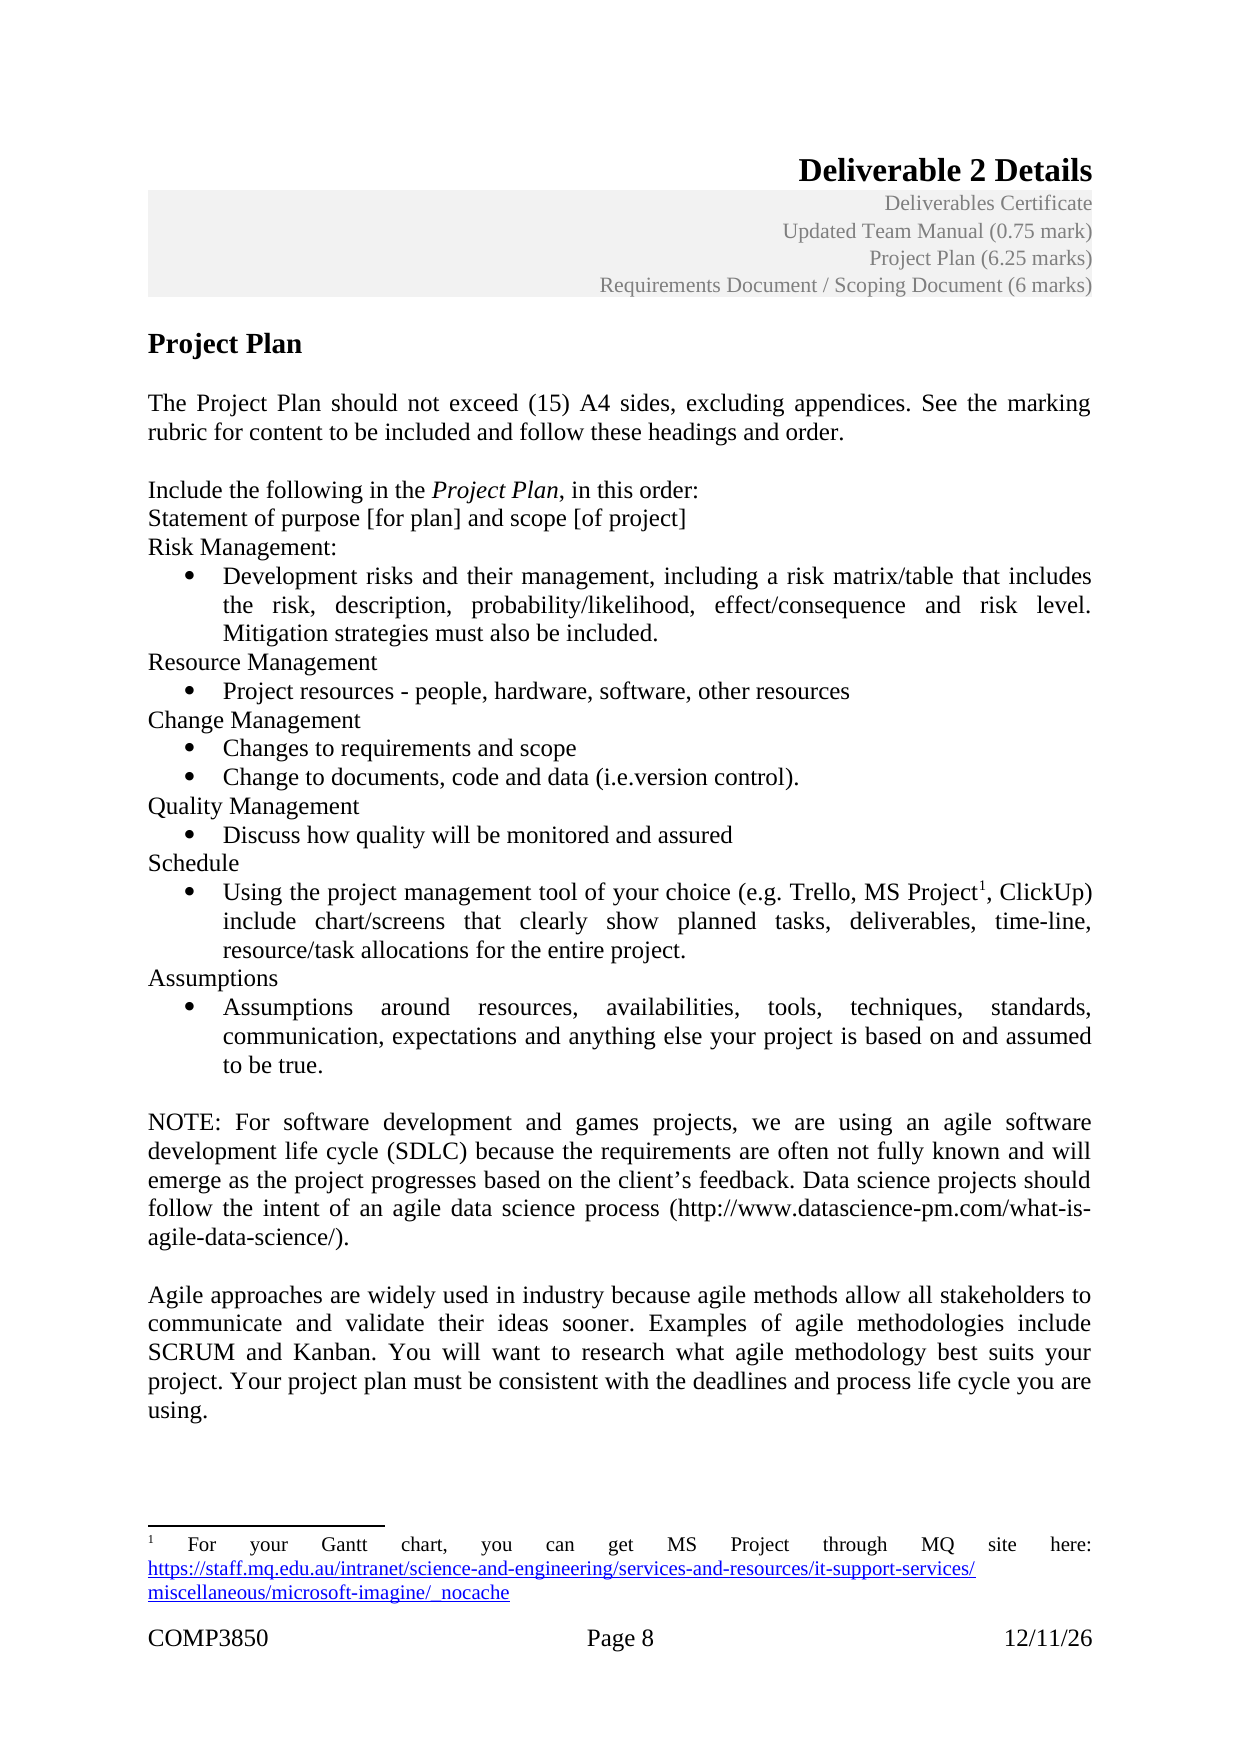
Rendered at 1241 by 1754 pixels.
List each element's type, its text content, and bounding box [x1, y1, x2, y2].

text Risk Management: [148, 532, 1092, 561]
list Using the project management tool of your choice (e.g. Trello, MS Project, ClickUp) include chart/screens that clearly show planned tasks, deliverables, time-line, resource/task allocations for the entire project. [185, 877, 1092, 963]
list Project resources - people, hardware, software, other resources [185, 676, 1092, 705]
text Statement of purpose [for plan] and scope [of project] [148, 503, 1092, 532]
list Change to documents, code and data (i.e.version control). [185, 762, 1092, 791]
text Include the following in the Project Plan, in this order: [148, 475, 1092, 503]
text NOTE: For software development and games projects, we are using an agile software development life cycle (SDLC) because the requirements are often not fully known and will emerge as the project progresses based on the client’s feedback. Data science projects should follow the intent of an agile data science process (http://www.datascience-pm.com/what-is-agile-data-science/). [148, 1107, 1092, 1251]
subtitle Deliverables Certificate [148, 190, 1092, 216]
list Changes to requirements and scope [185, 733, 1092, 762]
subtitle Deliverable 2 Details [148, 150, 1092, 188]
list Development risks and their management, including a risk matrix/table that includes the risk, description, probability/likelihood, effect/consequence and risk level. Mitigation strategies must also be included. [185, 561, 1092, 647]
subtitle Requirements Document / Scoping Document (6 marks) [148, 272, 1092, 297]
subtitle Project Plan [148, 326, 1092, 360]
text Resource Management [148, 647, 1092, 676]
text Agile approaches are widely used in industry because agile methods allow all stakeholders to communicate and validate their ideas sooner. Examples of agile methodologies include SCRUM and Kanban. You will want to research what agile methodology best suits your project. Your project plan must be consistent with the deadlines and process life cycle you are using. [148, 1280, 1092, 1423]
subtitle Project Plan (6.25 marks) [148, 245, 1092, 270]
text Schedule [148, 848, 1092, 877]
list Assumptions around resources, availabilities, tools, techniques, standards, communication, expectations and anything else your project is based on and assumed to be true. [185, 992, 1092, 1078]
text Quality Management [148, 791, 1092, 820]
list Discuss how quality will be monitored and assured [185, 820, 1092, 848]
text The Project Plan should not exceed (15) A4 sides, excluding appendices. See the marking rubric for content to be included and follow these headings and order. [148, 388, 1092, 446]
text Assumptions [148, 963, 1092, 992]
subtitle Updated Team Manual (0.75 mark) [148, 218, 1092, 243]
text Change Management [148, 705, 1092, 733]
